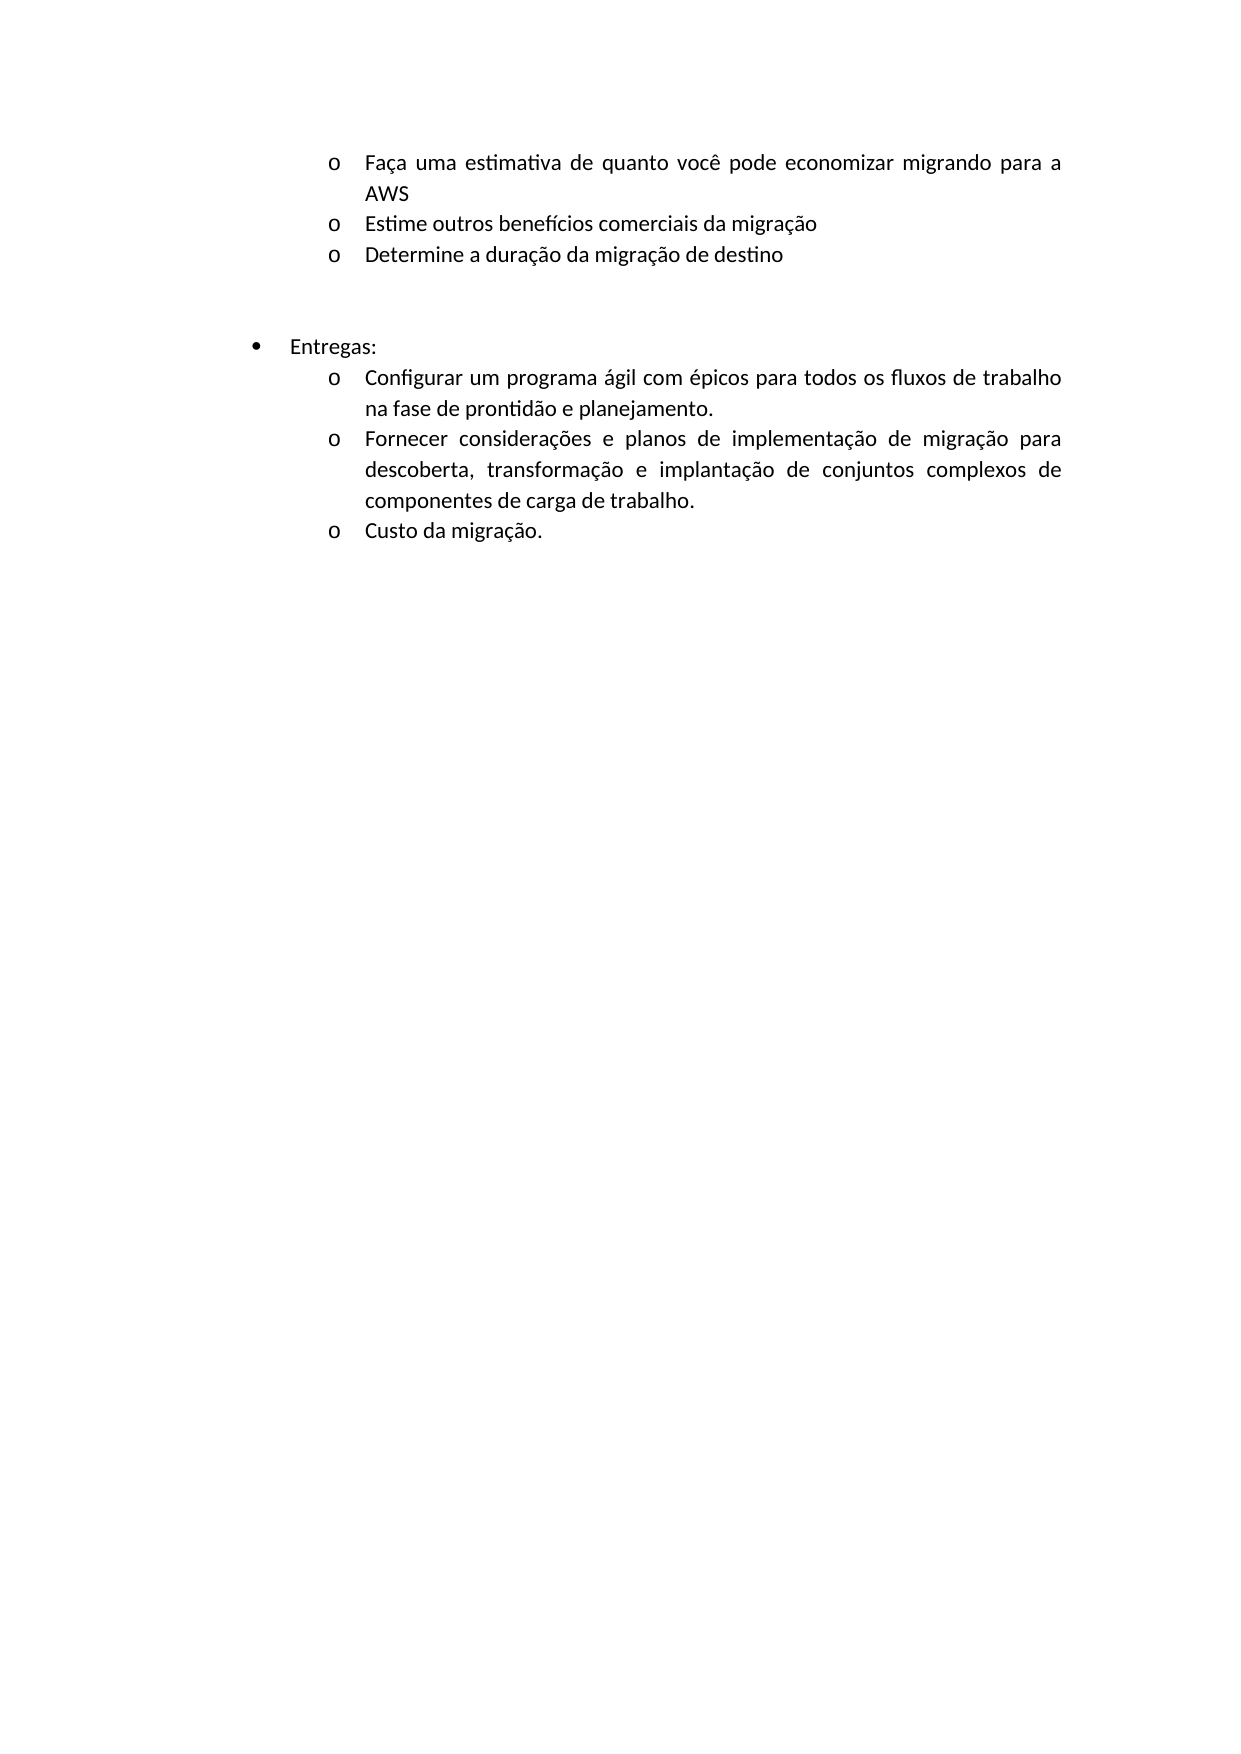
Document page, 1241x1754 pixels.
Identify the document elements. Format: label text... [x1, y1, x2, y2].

list Determine a duração da migração de destino [327, 241, 1063, 270]
list Fornecer considerações e planos de implementação de migração para descoberta, transformação e implantação de conjuntos complexos de componentes de carga de trabalho. [327, 424, 1063, 514]
list Custo da migração. [327, 516, 1063, 545]
list Entregas: [252, 332, 1063, 361]
list Configurar um programa ágil com épicos para todos os fluxos de trabalho na fase de prontidão e planejamento. [327, 363, 1063, 422]
list Faça uma estimativa de quanto você pode economizar migrando para a AWS [327, 148, 1063, 207]
list Estime outros benefícios comerciais da migração [327, 209, 1063, 238]
